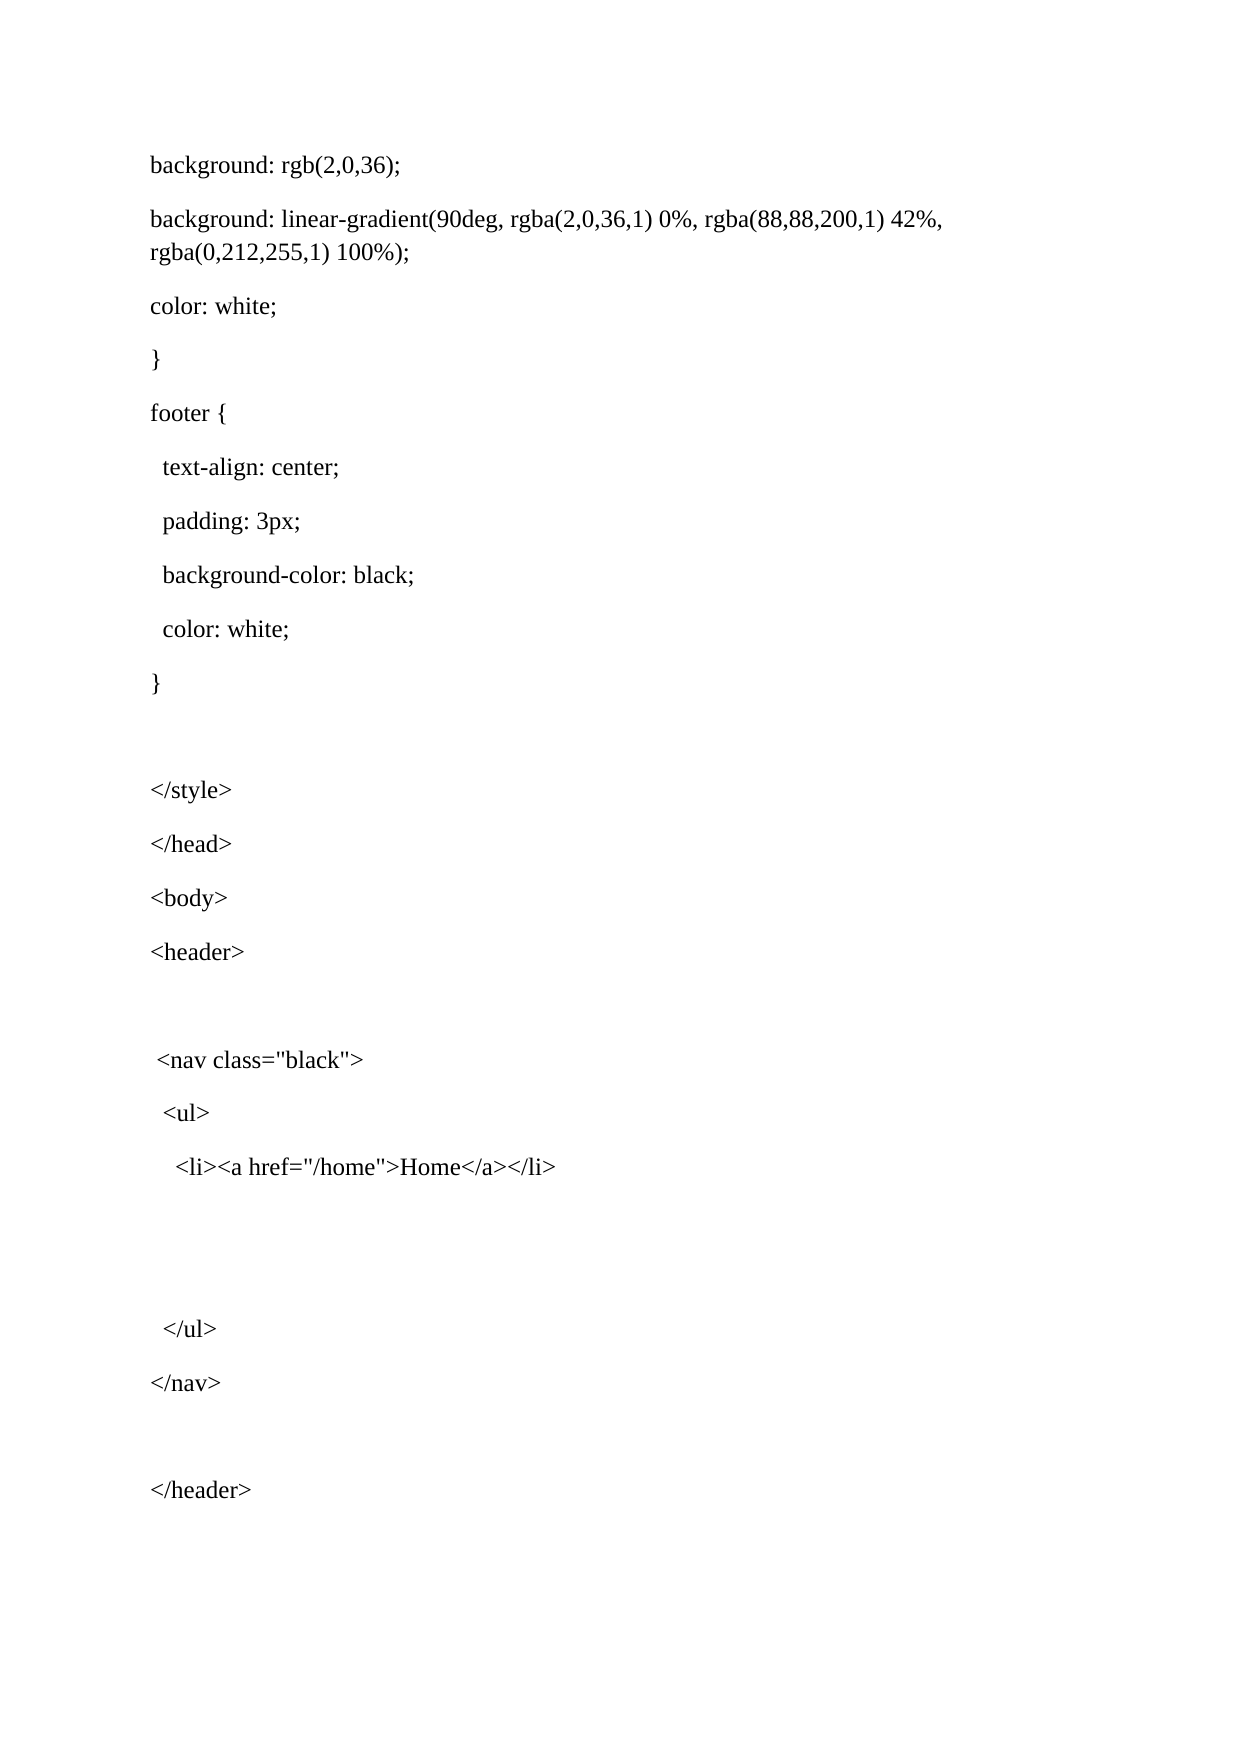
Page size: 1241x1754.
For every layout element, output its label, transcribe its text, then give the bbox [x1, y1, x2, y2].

text background: linear-gradient(90deg, rgba(2,0,36,1) 0%, rgba(88,88,200,1) 42%, rgba(0,212,255,1) 100%); [150, 204, 1090, 266]
text background: rgb(2,0,36); [150, 150, 1090, 179]
text </header> [150, 1476, 1090, 1504]
text <li><a href="/home">Home</a></li> [150, 1152, 1090, 1181]
text } [150, 668, 1090, 696]
text color: white; [150, 614, 1090, 643]
text </head> [150, 829, 1090, 858]
text footer { [150, 398, 1090, 427]
text padding: 3px; [150, 506, 1090, 535]
text </nav> [150, 1368, 1090, 1397]
text background-color: black; [150, 560, 1090, 589]
text <ul> [150, 1098, 1090, 1127]
text </ul> [150, 1314, 1090, 1343]
text color: white; [150, 291, 1090, 319]
text <body> [150, 883, 1090, 912]
text text-align: center; [150, 452, 1090, 481]
text <header> [150, 937, 1090, 966]
text } [150, 344, 1090, 373]
text </style> [150, 775, 1090, 804]
text <nav class="black"> [150, 1045, 1090, 1073]
